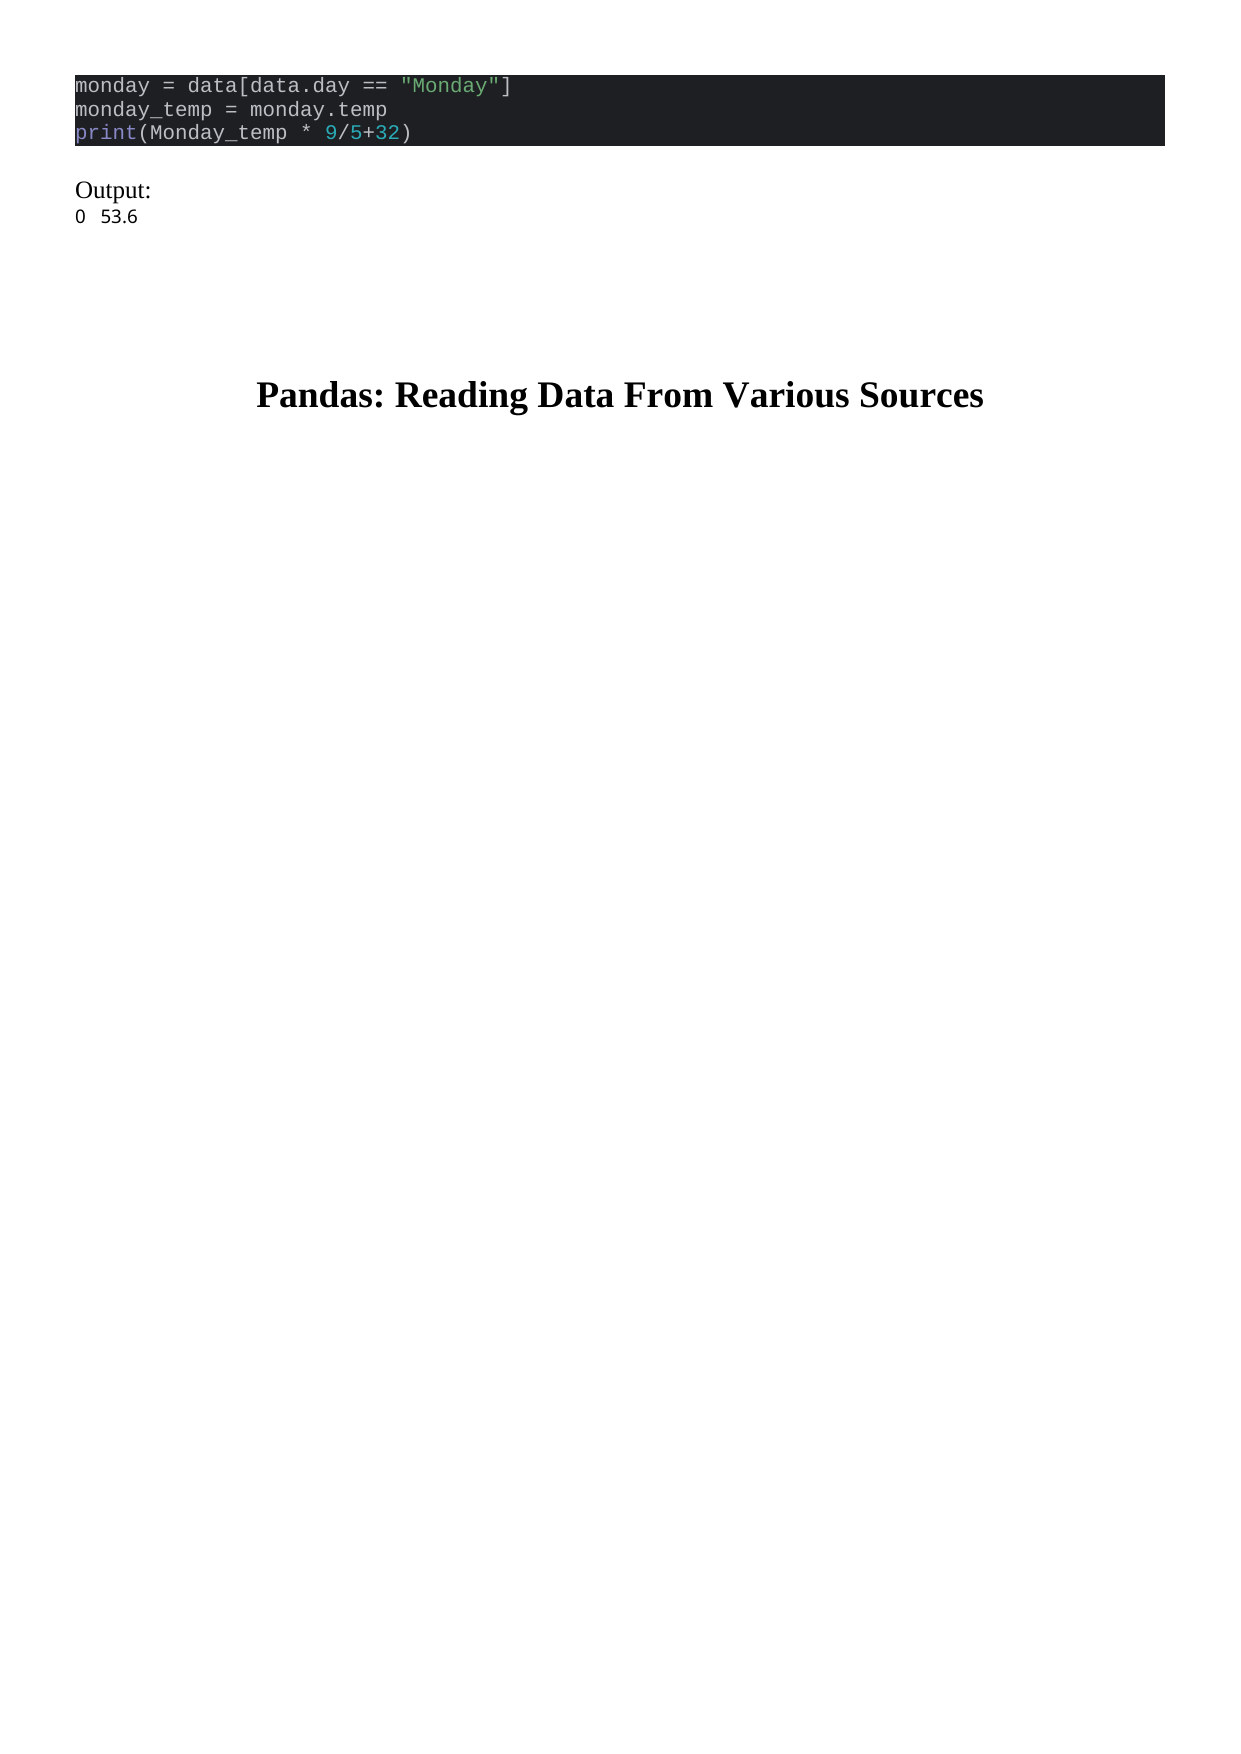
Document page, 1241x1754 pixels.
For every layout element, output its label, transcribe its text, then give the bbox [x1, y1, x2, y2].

text monday = data[data.day == "Monday"] monday_temp = monday.temp print(Monday_temp * 9/5+32) [75, 75, 1165, 146]
text Output: [75, 175, 1165, 203]
text 0 53.6 [75, 203, 1165, 229]
text Pandas: Reading Data From Various Sources [75, 373, 1165, 416]
